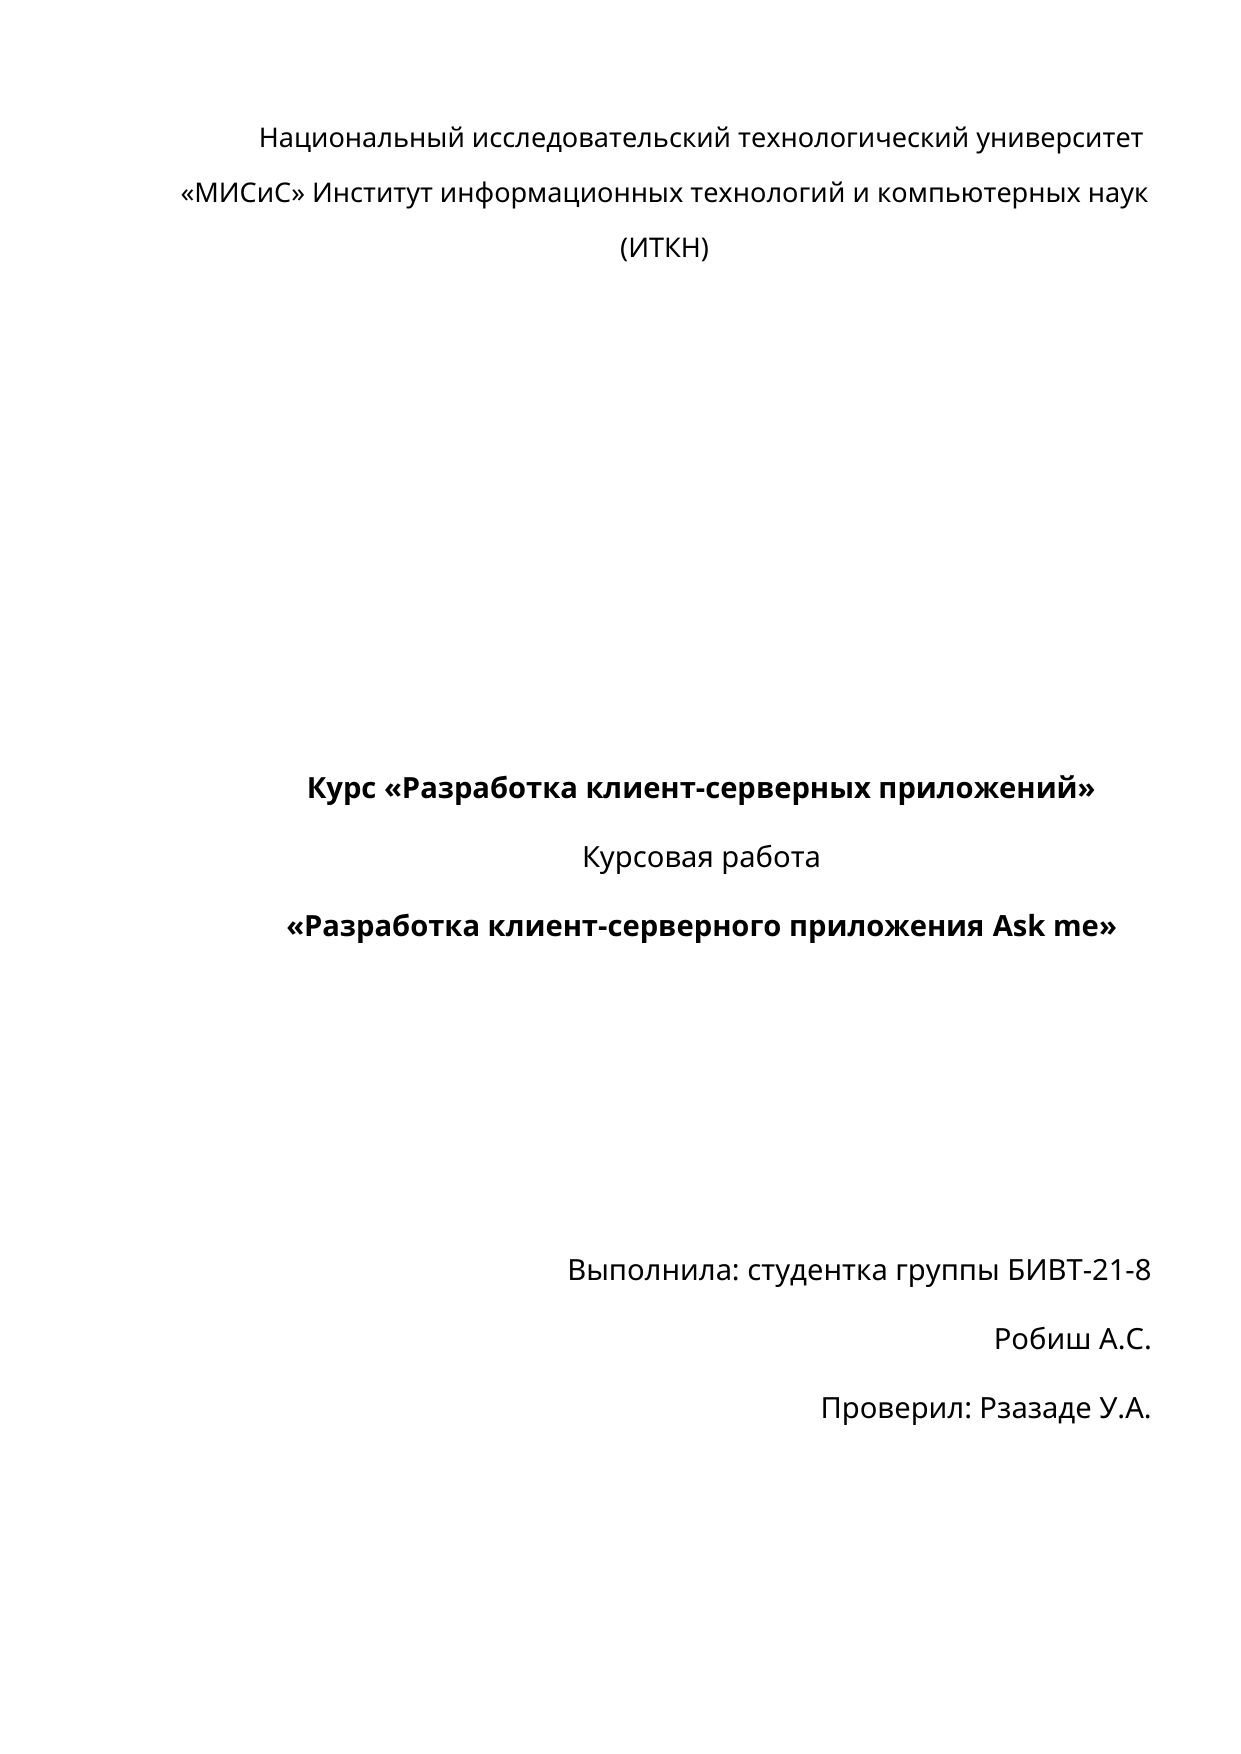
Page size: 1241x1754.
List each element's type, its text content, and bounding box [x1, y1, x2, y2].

text Национальный исследовательский технологический университет «МИСиС» Институт информационных технологий и компьютерных наук (ИТКН) [177, 118, 1152, 266]
text Проверил: Рзазаде У.А. [177, 1387, 1152, 1427]
text Курсовая работа [177, 836, 1152, 876]
text Выполнила: студентка группы БИВТ-21-8 [177, 1249, 1152, 1289]
text Курс «Разработка клиент-серверных приложений» [177, 767, 1152, 807]
text «Разработка клиент-серверного приложения Ask me» [177, 905, 1152, 945]
text Робиш А.С. [177, 1318, 1152, 1358]
